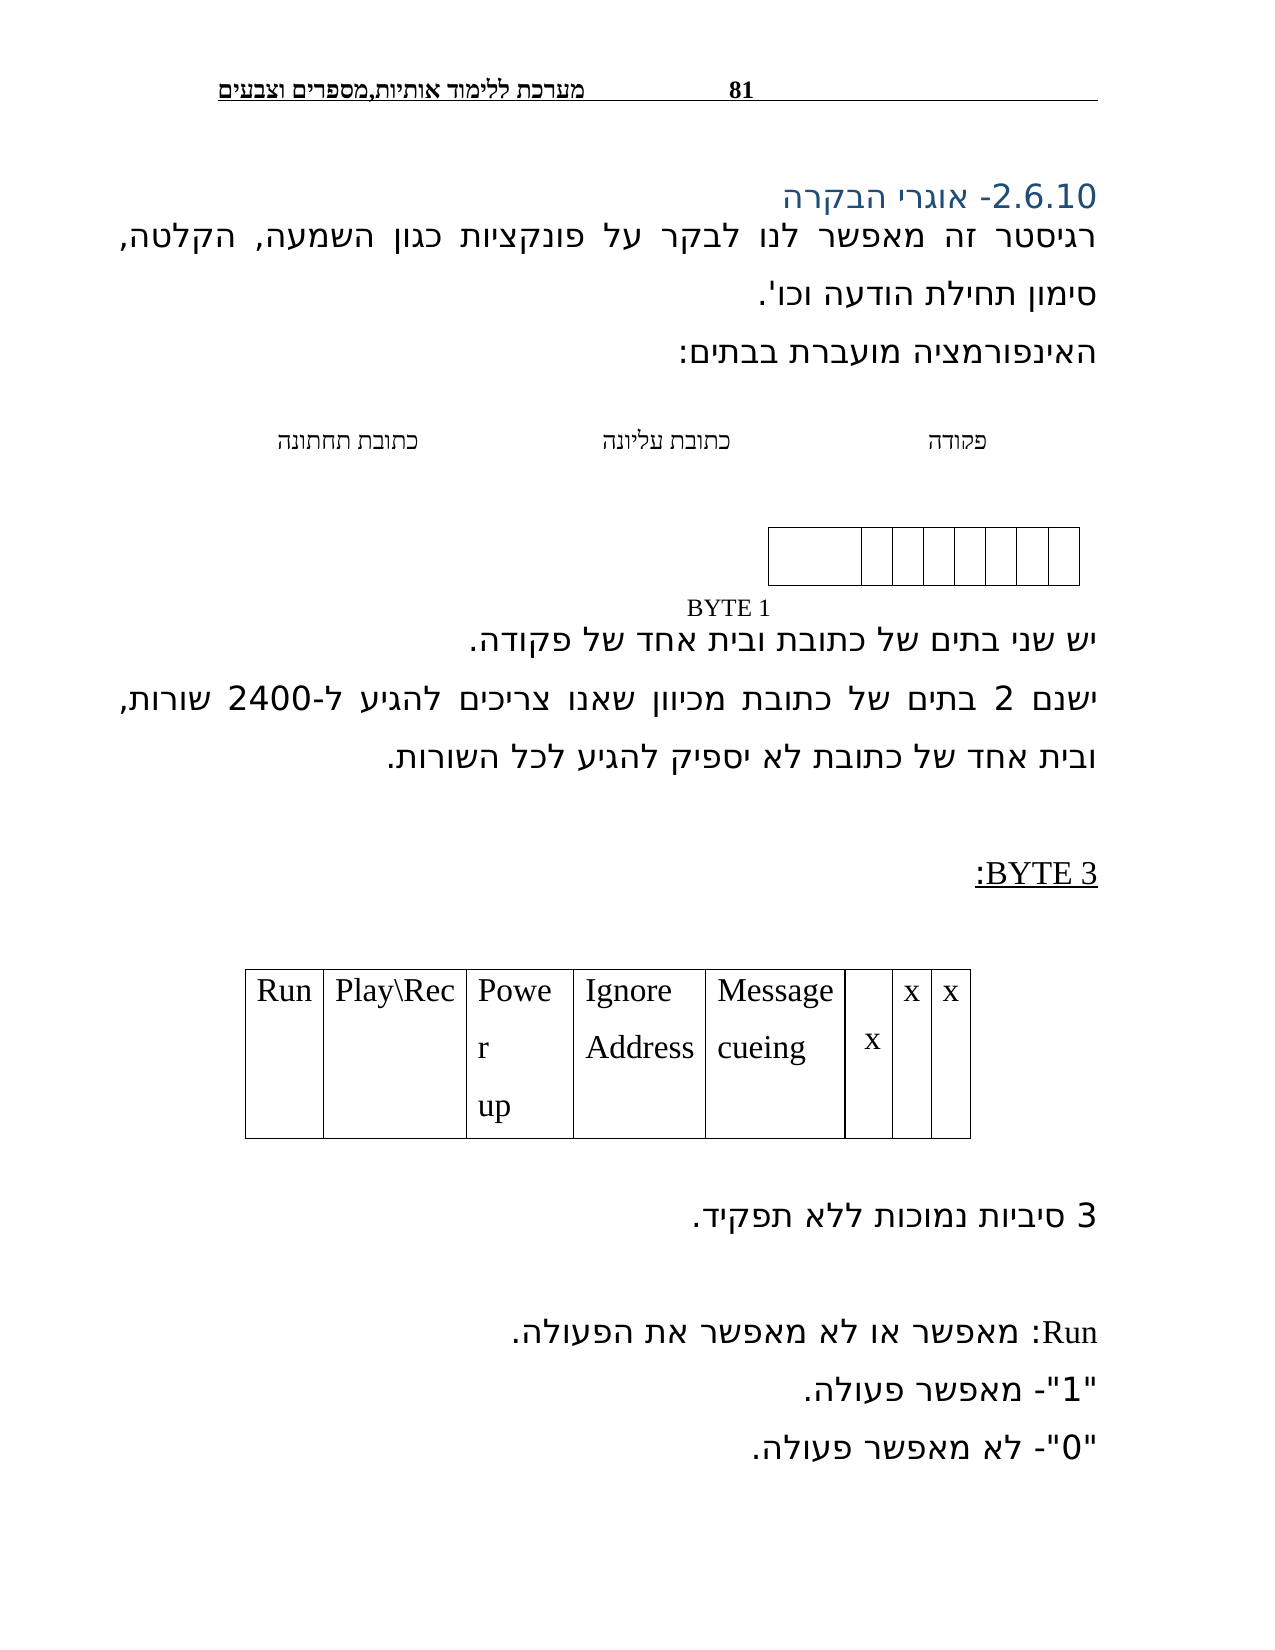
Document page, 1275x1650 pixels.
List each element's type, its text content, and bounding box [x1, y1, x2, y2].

text ישנם 2 בתים של כתובת מכיוון שאנו צריכים להגיע ל-2400 שורות, ובית אחד של כתובת לא יספיק להגיע לכל השורות. [118, 679, 1098, 776]
text האינפורמציה מועברת בבתים: [118, 332, 1098, 371]
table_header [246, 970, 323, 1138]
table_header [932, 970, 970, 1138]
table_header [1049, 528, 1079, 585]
text BYTE 3: [118, 853, 1098, 892]
text "0"- לא מאפשר פעולה. [118, 1429, 1098, 1467]
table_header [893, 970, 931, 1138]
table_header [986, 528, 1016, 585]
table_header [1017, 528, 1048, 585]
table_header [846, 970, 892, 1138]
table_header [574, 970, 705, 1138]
text יש שני בתים של כתובת ובית אחד של פקודה. [118, 621, 1098, 659]
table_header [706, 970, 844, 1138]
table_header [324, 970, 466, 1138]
text "1"- מאפשר פעולה. [118, 1370, 1098, 1409]
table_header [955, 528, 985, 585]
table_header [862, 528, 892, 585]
text Run: מאפשר או לא מאפשר את הפעולה. [118, 1312, 1098, 1351]
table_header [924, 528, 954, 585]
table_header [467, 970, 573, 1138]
subtitle 2.6.10- אוגרי הבקרה [118, 177, 1098, 216]
text 3 סיביות נמוכות ללא תפקיד. [118, 1196, 1098, 1235]
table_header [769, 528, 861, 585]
text רגיסטר זה מאפשר לנו לבקר על פונקציות כגון השמעה, הקלטה, סימון תחילת הודעה וכו'. [118, 216, 1098, 313]
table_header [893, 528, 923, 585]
